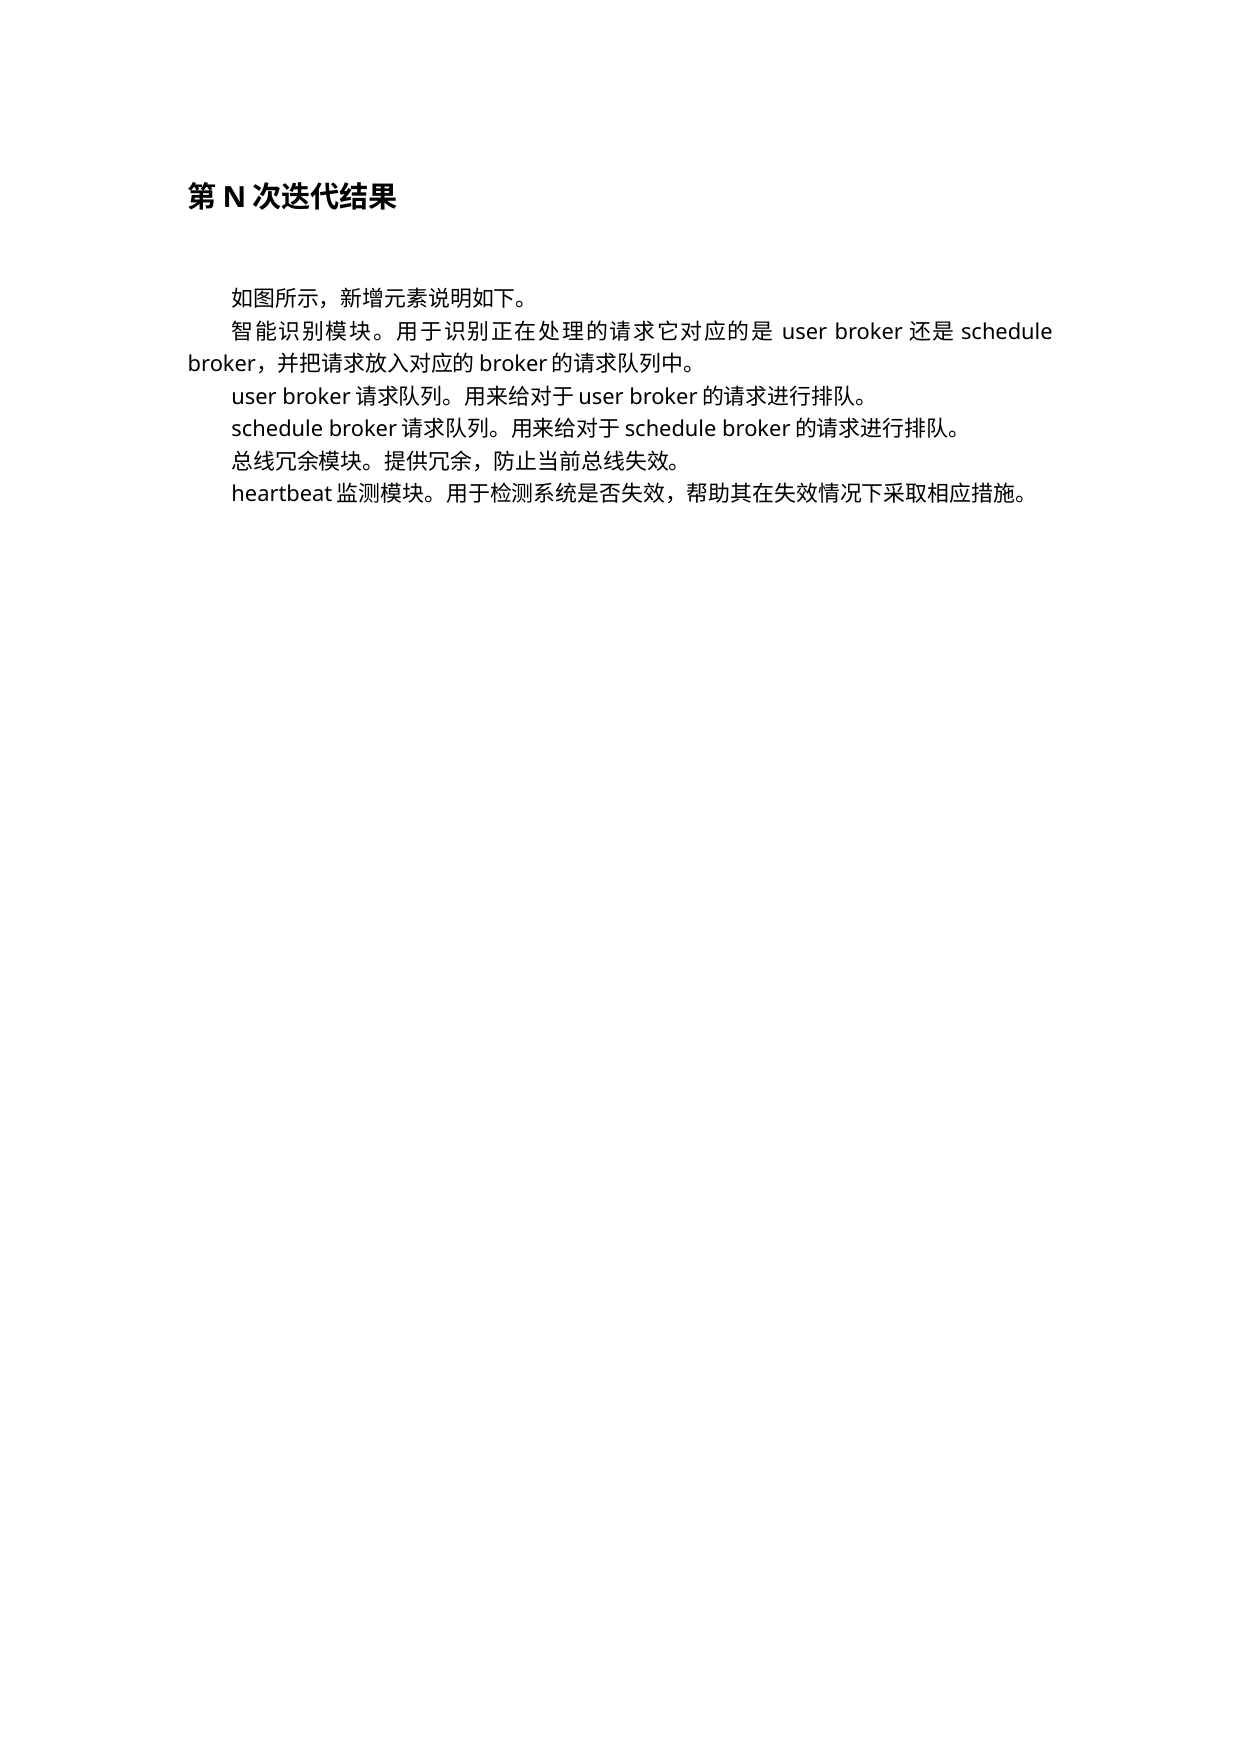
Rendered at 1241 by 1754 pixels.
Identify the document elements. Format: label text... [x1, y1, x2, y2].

text 如图所示，新增元素说明如下。 [187, 281, 1053, 313]
text 总线冗余模块。提供冗余，防止当前总线失效。 [187, 443, 1053, 476]
text heartbeat监测模块。用于检测系统是否失效，帮助其在失效情况下采取相应措施。 [187, 476, 1053, 508]
text user broker请求队列。用来给对于user broker的请求进行排队。 [187, 378, 1053, 411]
subtitle 第N次迭代结果 [187, 162, 1053, 227]
text 智能识别模块。用于识别正在处理的请求它对应的是user broker还是schedule broker，并把请求放入对应的broker的请求队列中。 [187, 313, 1053, 378]
text schedule broker请求队列。用来给对于schedule broker的请求进行排队。 [187, 411, 1053, 443]
